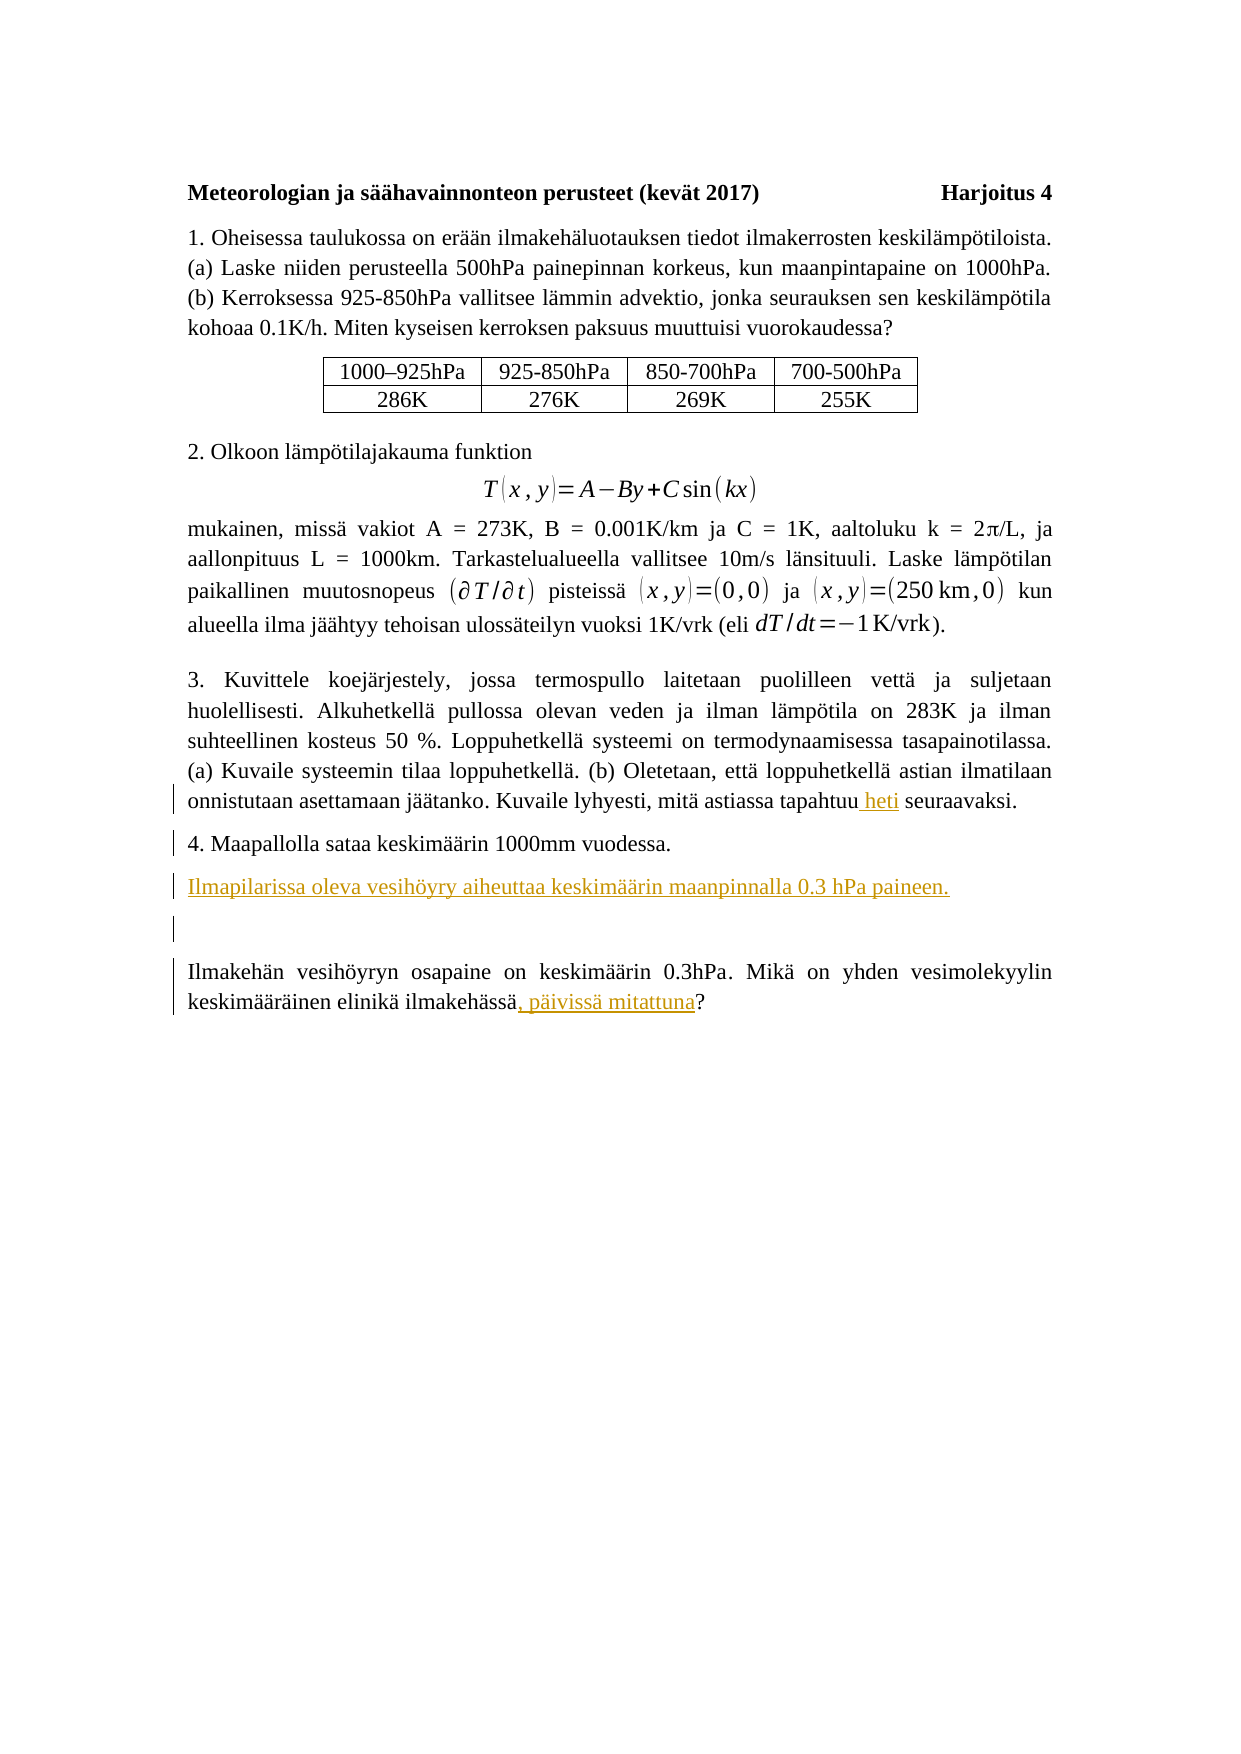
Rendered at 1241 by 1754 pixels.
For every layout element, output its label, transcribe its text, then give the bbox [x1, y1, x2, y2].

text 4. Maapallolla sataa keskimäärin 1000mm vuodessa. [187, 830, 1053, 856]
text 3. Kuvittele koejärjestely, jossa termospullo laitetaan puolilleen vettä ja suljetaan huolellisesti. Alkuhetkellä pullossa olevan veden ja ilman lämpötila on 283K ja ilman suhteellinen kosteus 50 %. Loppuhetkellä systeemi on termodynaamisessa tasapainotilassa. (a) Kuvaile systeemin tilaa loppuhetkellä. (b) Oletetaan, että loppuhetkellä astian ilmatilaan onnistutaan asettamaan jäätanko. Kuvaile lyhyesti, mitä astiassa tapahtuu seuraavaksi. [187, 667, 1053, 814]
table_cell 286K [324, 386, 481, 412]
table_header Meteorologian ja säähavainnonteon perusteet (kevät 2017) [176, 179, 808, 218]
table_header 925-850hPa [482, 358, 627, 384]
table_header Harjoitus 4 [808, 179, 1063, 218]
table_header 850-700hPa [628, 358, 774, 384]
text 1. Oheisessa taulukossa on erään ilmakehäluotauksen tiedot ilmakerrosten keskilämpötiloista. (a) Laske niiden perusteella 500hPa painepinnan korkeus, kun maanpintapaine on 1000hPa. (b) Kerroksessa 925-850hPa vallitsee lämmin advektio, jonka seurauksen sen keskilämpötila kohoaa 0.1K/h. Miten kyseisen kerroksen paksuus muuttuisi vuorokaudessa? [187, 224, 1053, 341]
table_cell 255K [775, 386, 917, 412]
text Ilmakehän vesihöyryn osapaine on keskimäärin 0.3hPa. Mikä on yhden vesimolekyylin keskimääräinen elinikä ilmakehässä? [187, 958, 1053, 1015]
table_header 1000–925hPa [324, 358, 481, 384]
table_cell 276K [482, 386, 627, 412]
text mukainen, missä vakiot A = 273K, B = 0.001K/km ja C = 1K, aaltoluku k = 2/L, ja aallonpituus L = 1000km. Tarkastelualueella vallitsee 10m/s länsituuli. Laske lämpötilan paikallinen muutosnopeus pisteissä ja kun alueella ilma jäähtyy tehoisan ulossäteilyn vuoksi 1K/vrk (eli ). [187, 515, 1053, 638]
text 2. Olkoon lämpötilajakauma funktion [187, 438, 1053, 464]
table_cell 269K [628, 386, 774, 412]
table_header 700-500hPa [775, 358, 917, 384]
